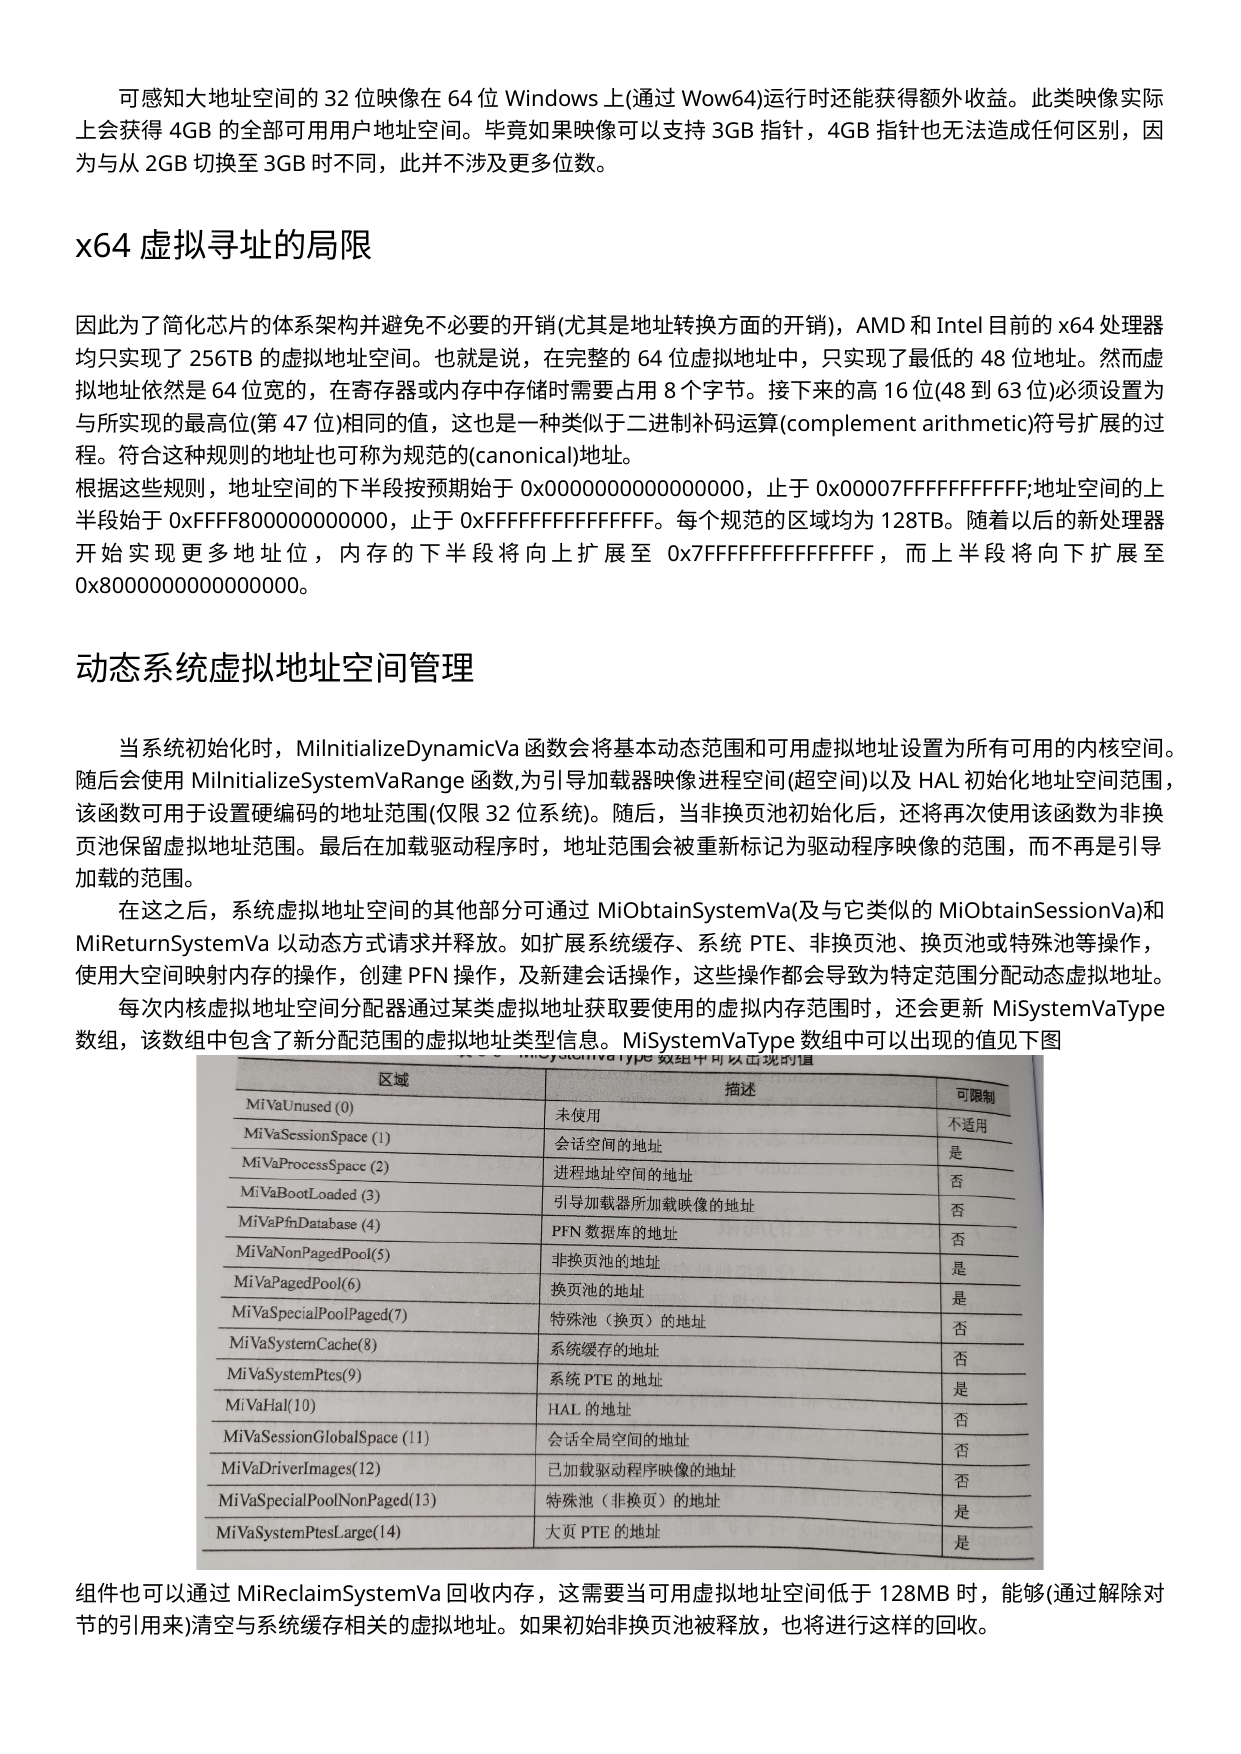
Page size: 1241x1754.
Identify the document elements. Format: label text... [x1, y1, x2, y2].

text 因此为了简化芯片的体系架构并避免不必要的开销(尤其是地址转换方面的开销)，AMD和Intel目前的x64处理器均只实现了256TB 的虚拟地址空间。也就是说，在完整的 64 位虚拟地址中，只实现了最低的 48 位地址。然而虚拟地址依然是64位宽的，在寄存器或内存中存储时需要占用8个字节。接下来的高16位(48到63位)必须设置为与所实现的最高位(第47 位)相同的值，这也是一种类似于二进制补码运算(complement arithmetic)符号扩展的过程。符合这种规则的地址也可称为规范的(canonical)地址。 [75, 308, 1165, 471]
text 动态系统虚拟地址空间管理 [75, 633, 1165, 698]
text 根据这些规则，地址空间的下半段按预期始于 0x0000000000000000，止于 0x00007FFFFFFFFFFF;地址空间的上半段始于 0xFFFF800000000000，止于 0xFFFFFFFFFFFFFFF。每个规范的区域均为 128TB。随着以后的新处理器开始实现更多地址位，内存的下半段将向上扩展至 0x7FFFFFFFFFFFFFFF，而上半段将向下扩展至 0x8000000000000000。 [75, 471, 1165, 601]
text 组件也可以通过MiReclaimSystemVa回收内存，这需要当可用虚拟地址空间低于 128MB 时，能够(通过解除对节的引用来)清空与系统缓存相关的虚拟地址。如果初始非换页池被释放，也将进行这样的回收。 [75, 1576, 1165, 1641]
text 在这之后，系统虚拟地址空间的其他部分可通过 MiObtainSystemVa(及与它类似的MiObtainSessionVa)和MiReturnSystemVa 以动态方式请求并释放。如扩展系统缓存、系统 PTE、非换页池、换页池或特殊池等操作，使用大空间映射内存的操作，创建PFN操作，及新建会话操作，这些操作都会导致为特定范围分配动态虚拟地址。 [75, 893, 1165, 991]
text x64 虚拟寻址的局限 [75, 211, 1165, 276]
picture [196, 1055, 1044, 1570]
text 每次内核虚拟地址空间分配器通过某类虚拟地址获取要使用的虚拟内存范围时，还会更新 MiSystemVaType数组，该数组中包含了新分配范围的虚拟地址类型信息。MiSystemVaType数组中可以出现的值见下图 [75, 991, 1165, 1056]
text 当系统初始化时，MilnitializeDynamicVa函数会将基本动态范围和可用虚拟地址设置为所有可用的内核空间。随后会使用MilnitializeSystemVaRange函数,为引导加载器映像进程空间(超空间)以及 HAL初始化地址空间范围，该函数可用于设置硬编码的地址范围(仅限 32 位系统)。随后，当非换页池初始化后，还将再次使用该函数为非换页池保留虚拟地址范围。最后在加载驱动程序时，地址范围会被重新标记为驱动程序映像的范围，而不再是引导加载的范围。 [75, 731, 1165, 893]
text 可感知大地址空间的32位映像在64位 Windows上(通过Wow64)运行时还能获得额外收益。此类映像实际上会获得 4GB 的全部可用用户地址空间。毕竟如果映像可以支持3GB 指针，4GB 指针也无法造成任何区别，因为与从2GB 切换至3GB 时不同，此并不涉及更多位数。 [75, 81, 1165, 178]
